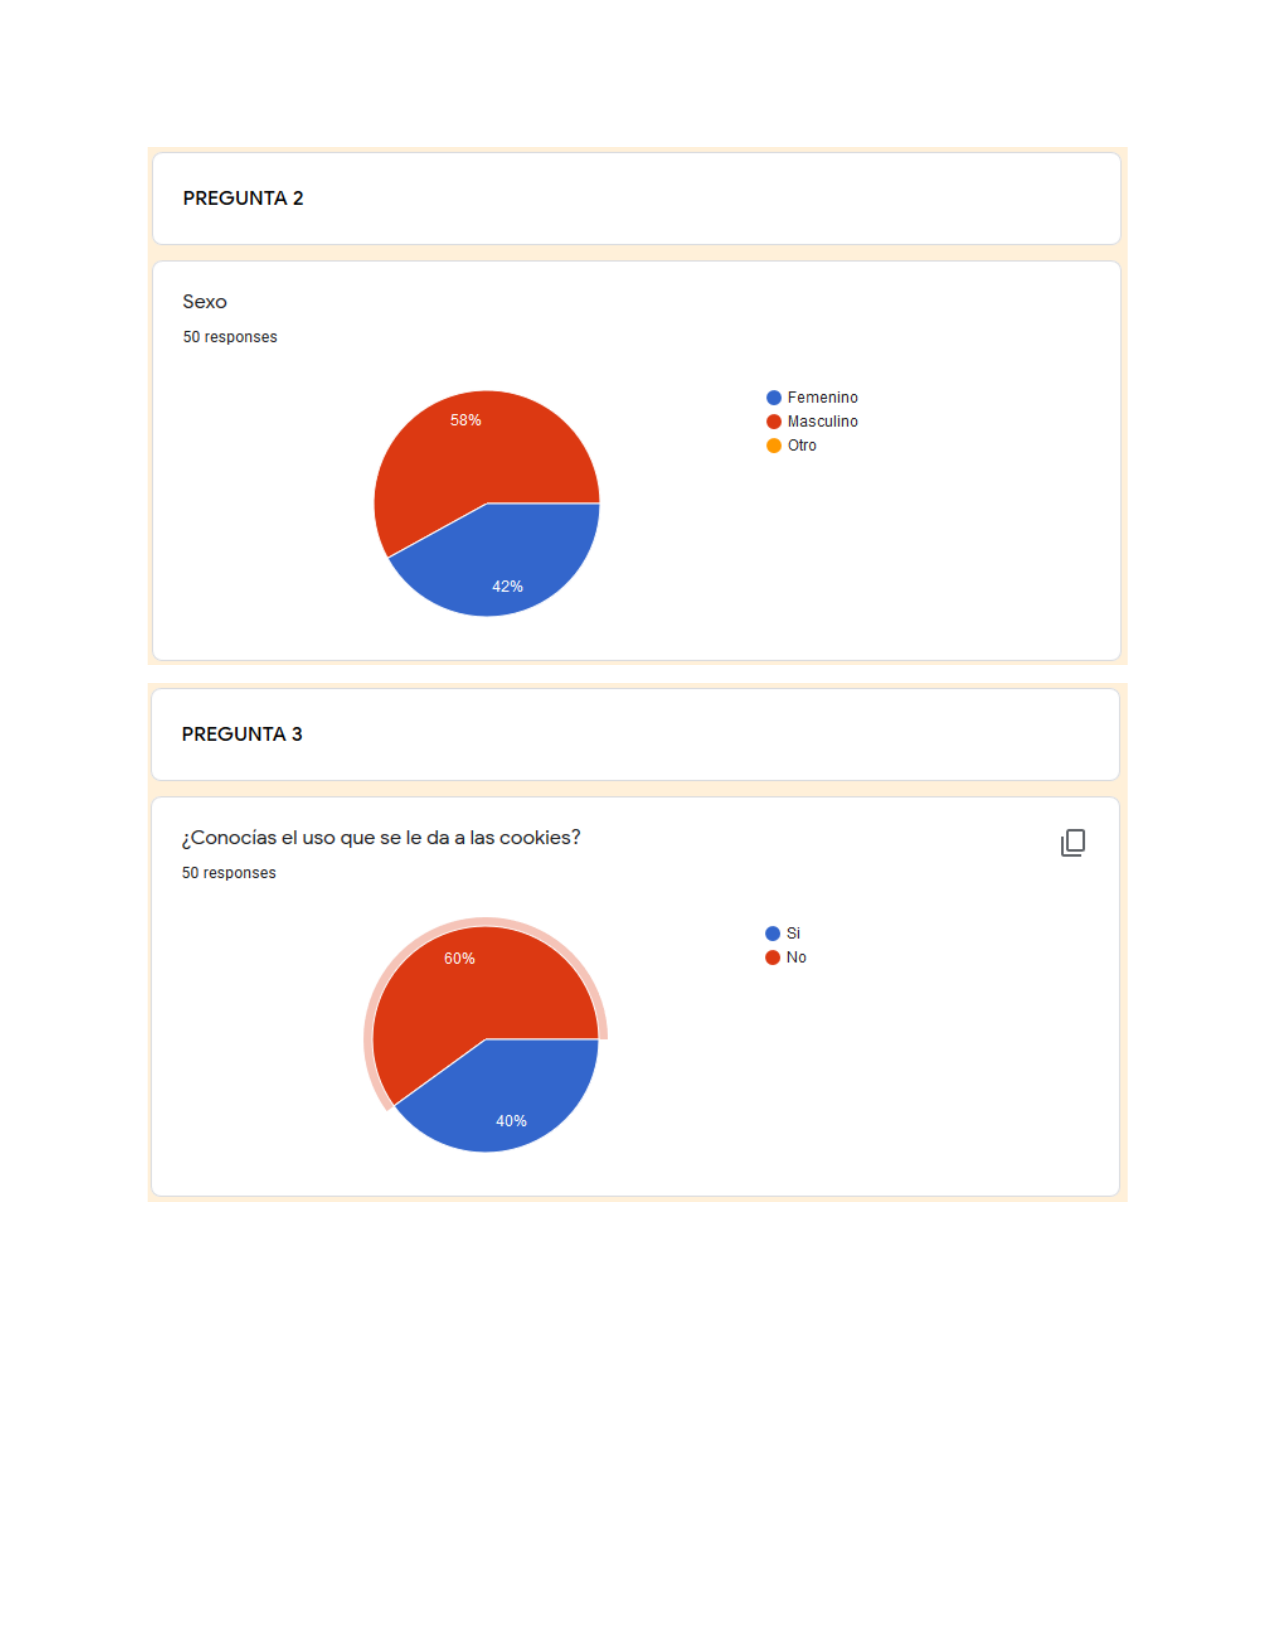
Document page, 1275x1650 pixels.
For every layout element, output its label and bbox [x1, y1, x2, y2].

picture [147, 683, 1128, 1202]
picture [147, 147, 1128, 665]
